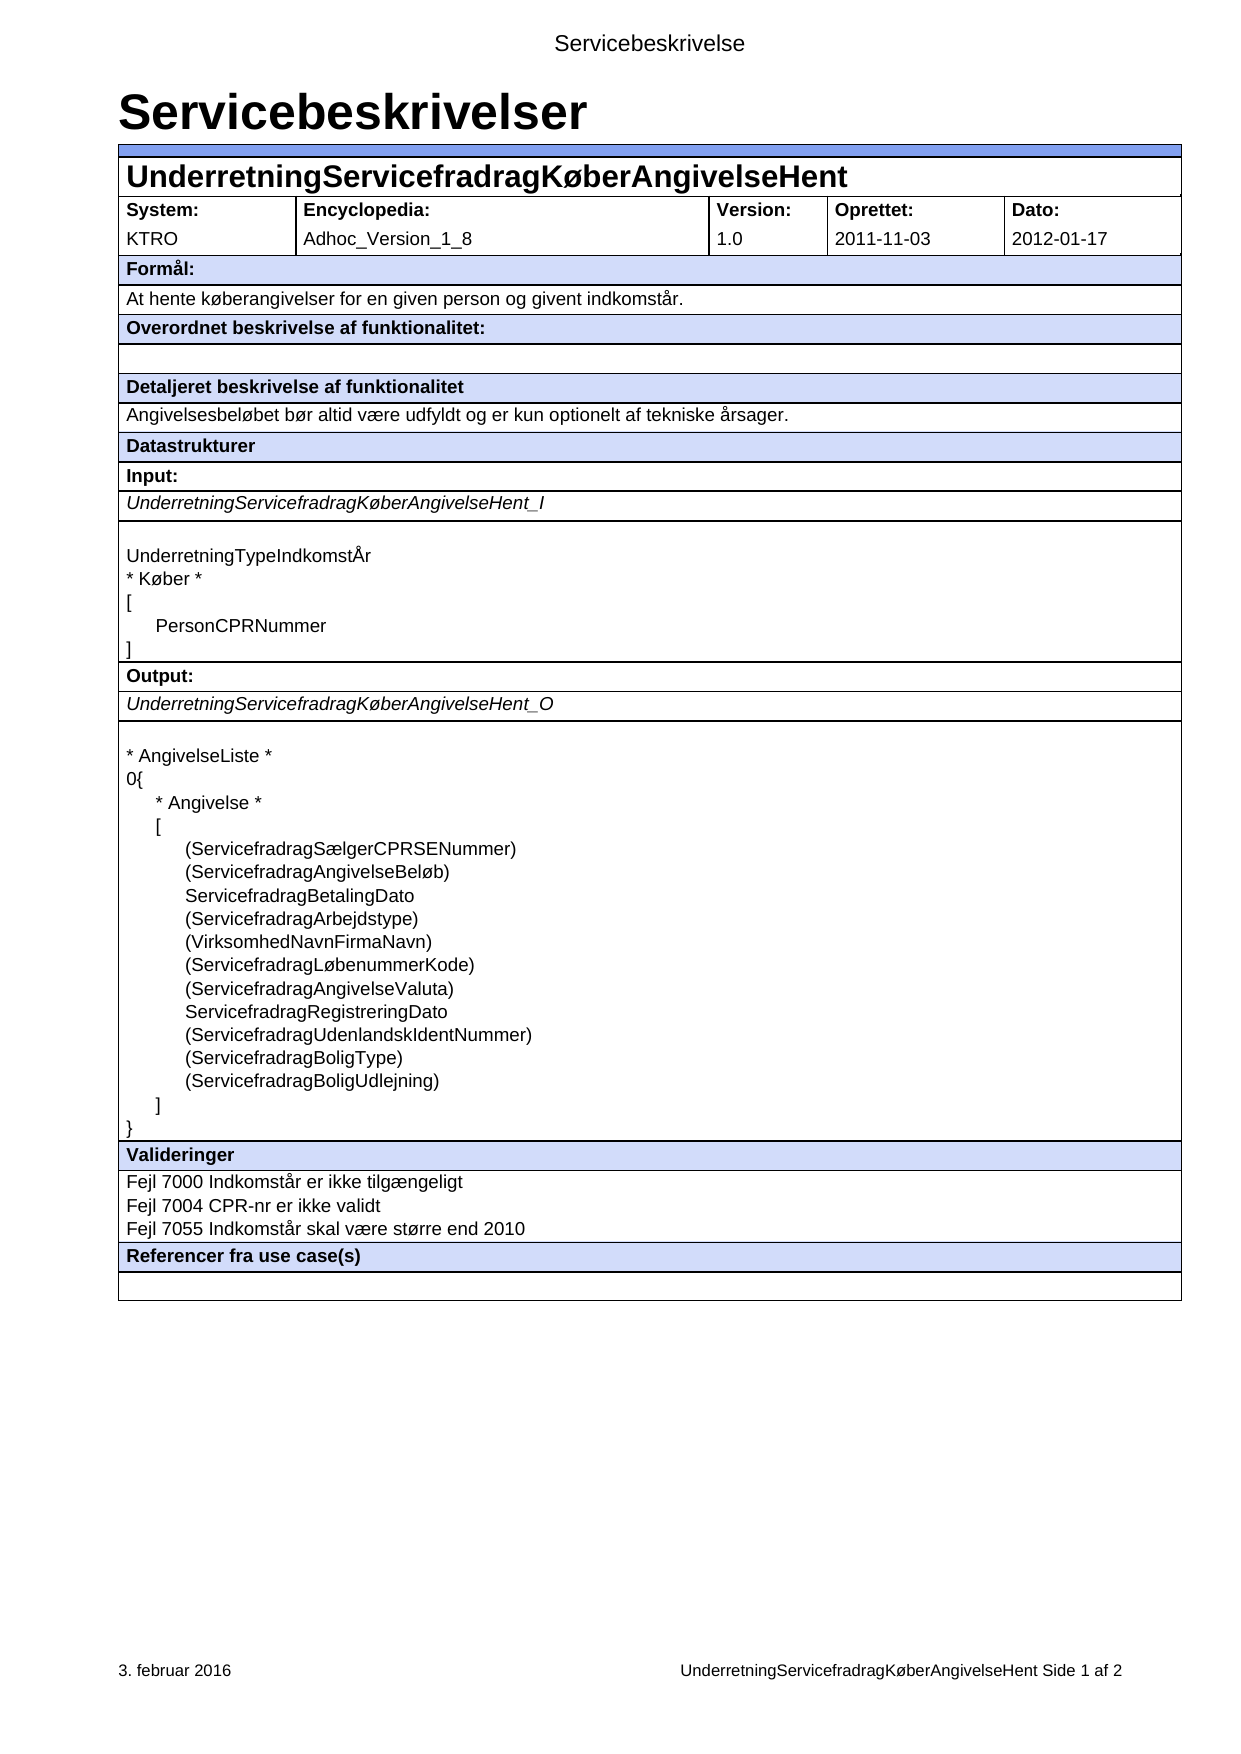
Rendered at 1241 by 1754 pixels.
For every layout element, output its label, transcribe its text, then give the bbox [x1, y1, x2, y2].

table_cell 1.0 [710, 225, 827, 254]
text Servicebeskrivelser [118, 82, 1181, 140]
table_cell Dato: [1005, 197, 1181, 225]
table_cell [119, 345, 1181, 372]
table_cell Fejl 7000 Indkomstår er ikke tilgængeligt Fejl 7004 CPR-nr er ikke validt Fejl 7055 Indkomstår skal være større end 2010 [119, 1171, 1181, 1241]
table_cell * AngivelseListe * 0{ * Angivelse * [ (ServicefradragSælgerCPRSENummer) (ServicefradragAngivelseBeløb) ServicefradragBetalingDato (ServicefradragArbejdstype) (VirksomhedNavnFirmaNavn) (ServicefradragLøbenummerKode) (ServicefradragAngivelseValuta) ServicefradragRegistreringDato (ServicefradragUdenlandskIdentNummer) (ServicefradragBoligType) (ServicefradragBoligUdlejning) ] } [119, 722, 1181, 1140]
table_cell Adhoc_Version_1_8 [297, 225, 708, 254]
table_cell Output: [119, 663, 1181, 691]
table_cell At hente køberangivelser for en given person og givent indkomstår. [119, 286, 1181, 313]
table_cell Valideringer [119, 1142, 1181, 1170]
table_cell Input: [119, 463, 1181, 490]
table_cell Encyclopedia: [297, 197, 708, 225]
table_cell Oprettet: [828, 197, 1004, 225]
table_cell UnderretningTypeIndkomstÅr * Køber * [ PersonCPRNummer ] [119, 522, 1181, 661]
table_cell Referencer fra use case(s) [119, 1243, 1181, 1271]
table_cell Overordnet beskrivelse af funktionalitet: [119, 315, 1181, 343]
table_header [119, 145, 1181, 156]
table_cell KTRO [119, 225, 295, 254]
table_cell Angivelsesbeløbet bør altid være udfyldt og er kun optionelt af tekniske årsager. [119, 404, 1181, 431]
table_cell UnderretningServicefradragKøberAngivelseHent [119, 158, 1181, 196]
table_cell 2012-01-17 [1005, 225, 1181, 254]
table_cell 2011-11-03 [828, 225, 1004, 254]
table_cell [119, 1273, 1181, 1300]
table_cell UnderretningServicefradragKøberAngivelseHent_O [119, 692, 1181, 720]
table_cell System: [119, 197, 295, 225]
table_cell Formål: [119, 256, 1181, 284]
table_cell Version: [710, 197, 827, 225]
table_cell UnderretningServicefradragKøberAngivelseHent_I [119, 492, 1181, 520]
table_cell Detaljeret beskrivelse af funktionalitet [119, 374, 1181, 402]
table_cell Datastrukturer [119, 433, 1181, 461]
